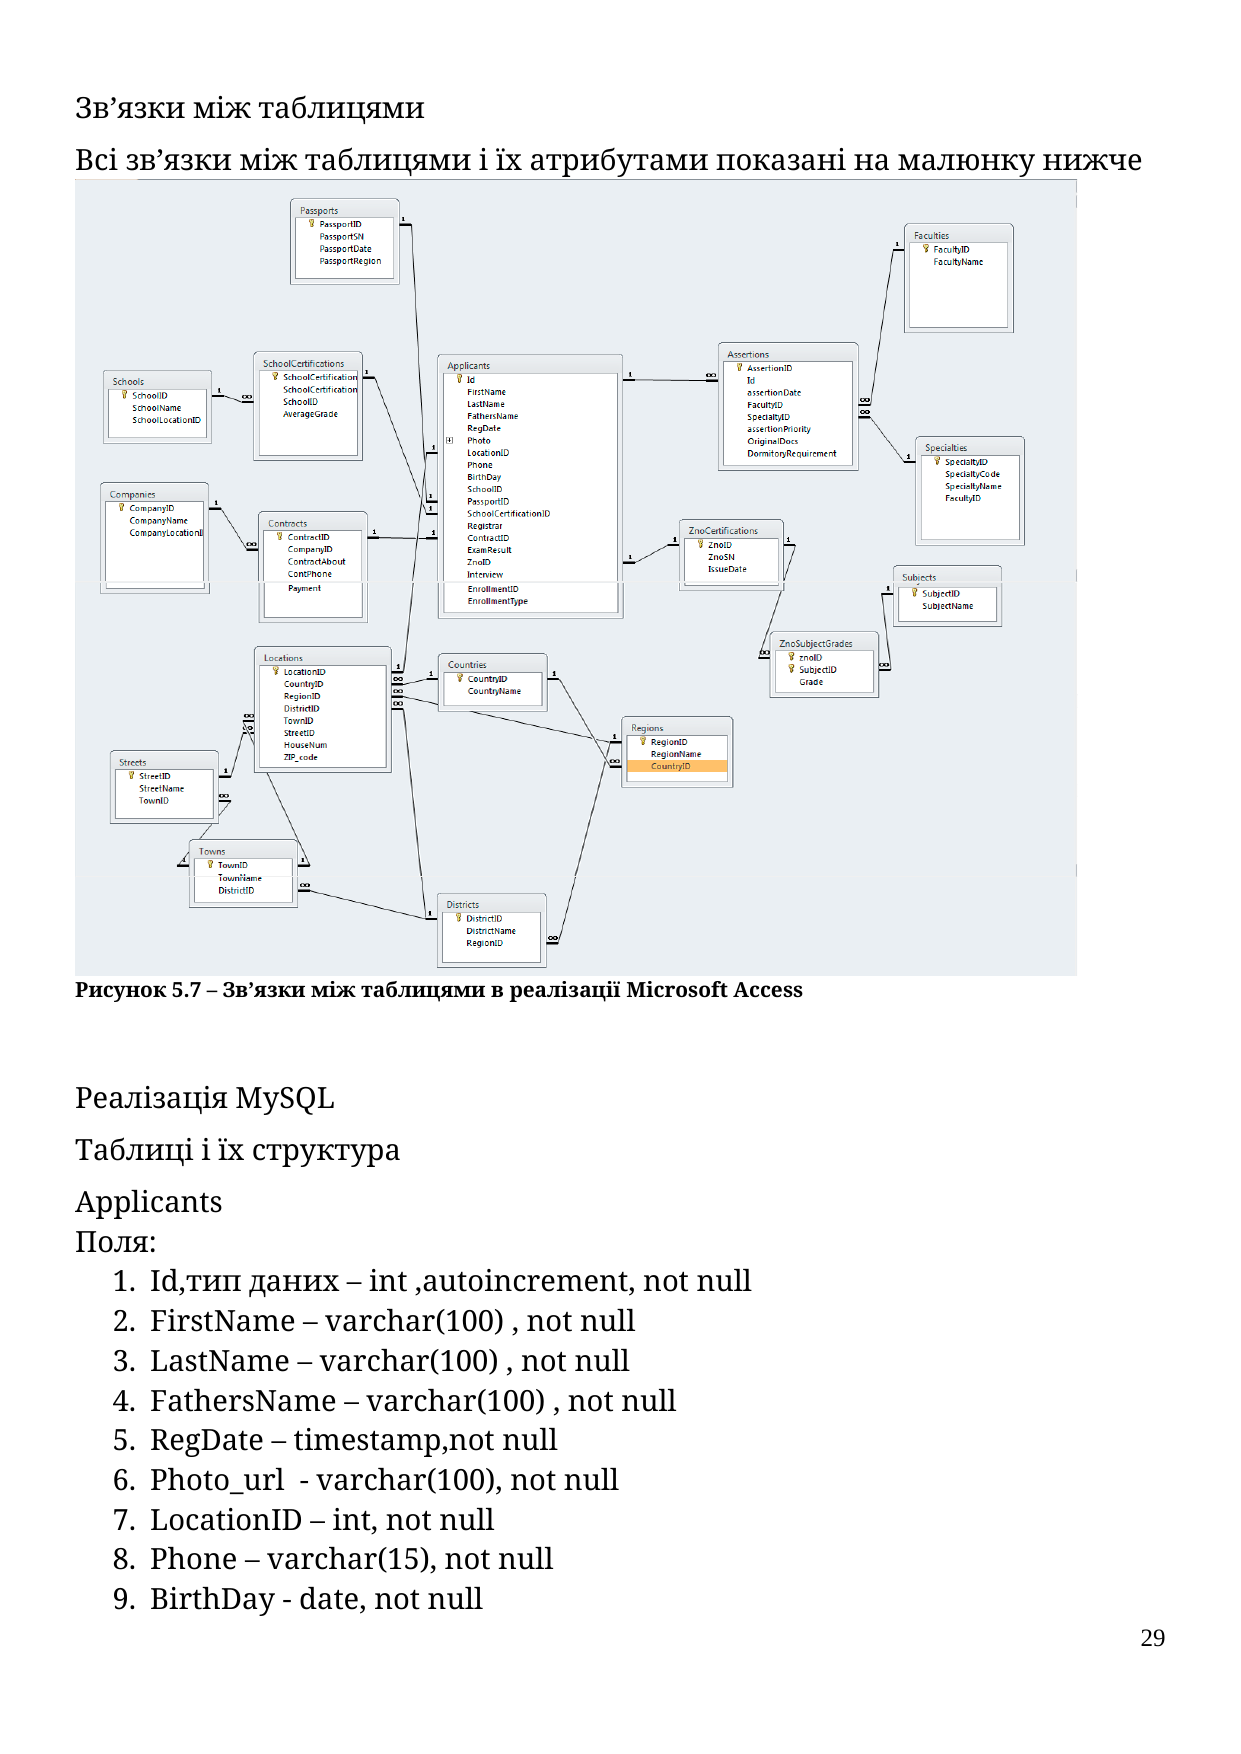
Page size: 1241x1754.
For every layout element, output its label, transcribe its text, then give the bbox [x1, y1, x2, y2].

list BirthDay - date, not null [112, 1578, 1165, 1618]
subtitle Реалізація MySQL [75, 1077, 1165, 1117]
list LocationID – int, not null [112, 1499, 1165, 1538]
list FirstName – varchar(100) , not null [112, 1300, 1165, 1340]
text Всі зв’язки між таблицями і їх атрибутами показані на малюнку нижче [75, 140, 1165, 179]
subtitle Таблиці і їх структура [75, 1129, 1165, 1169]
text Рисунок 5.7 – Зв’язки між таблицями в реалізації Microsoft Access [75, 976, 1165, 1004]
list Photo_url - varchar(100), not null [112, 1459, 1165, 1499]
list RegDate – timestamp,not null [112, 1419, 1165, 1459]
picture [75, 179, 1078, 976]
text Поля: [75, 1221, 1165, 1261]
text Applicants [75, 1181, 1165, 1221]
list LastName – varchar(100) , not null [112, 1340, 1165, 1380]
list FathersName – varchar(100) , not null [112, 1380, 1165, 1419]
list Phone – varchar(15), not null [112, 1538, 1165, 1578]
subtitle Зв’язки між таблицями [75, 87, 1165, 127]
list Id,тип даних – int ,autoincrement, not null [112, 1261, 1165, 1300]
